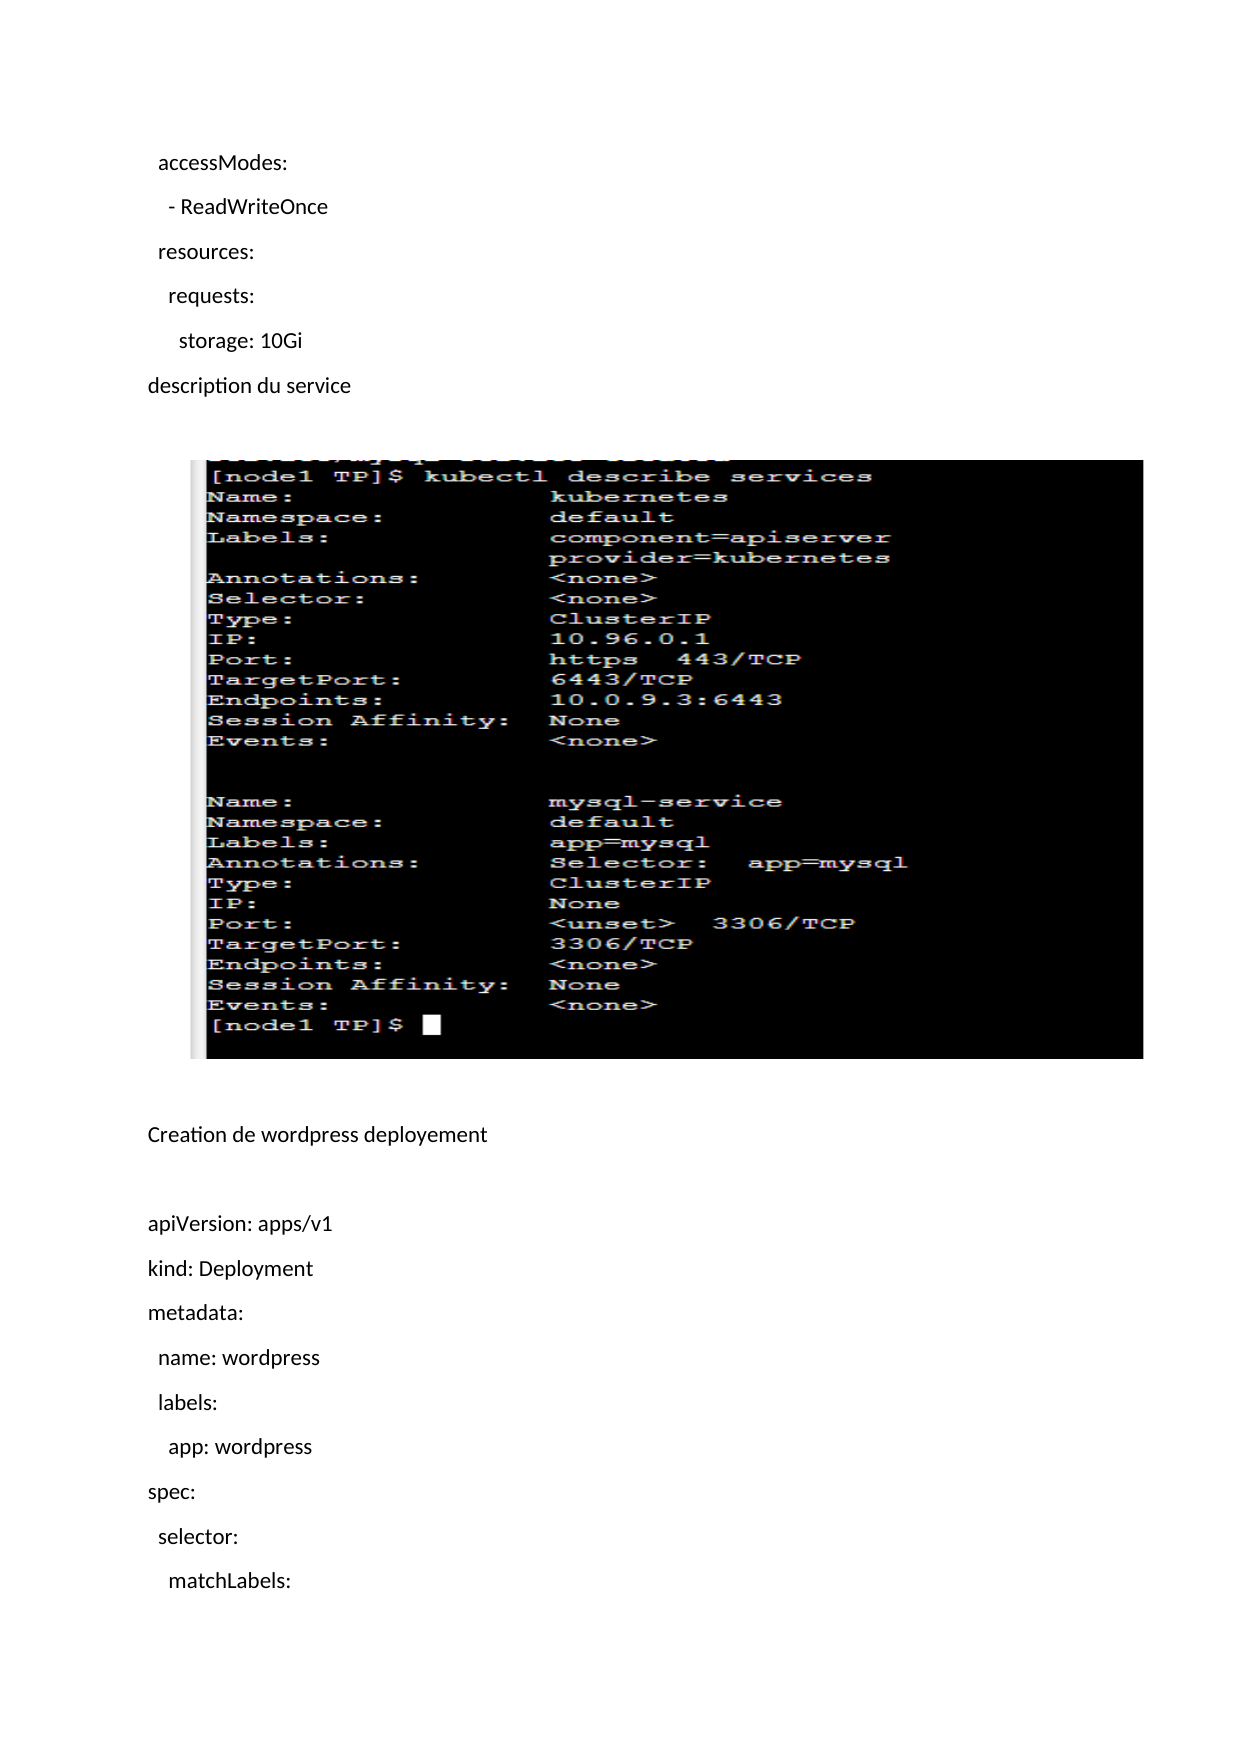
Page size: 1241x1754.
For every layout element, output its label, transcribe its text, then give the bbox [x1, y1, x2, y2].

text labels: [148, 1388, 1093, 1416]
text description du service [148, 371, 1093, 399]
picture [147, 460, 1144, 1059]
text kind: Deployment [148, 1254, 1093, 1282]
text apiVersion: apps/v1 [148, 1209, 1093, 1237]
text - ReadWriteOnce [148, 192, 1093, 220]
text spec: [148, 1477, 1093, 1505]
text storage: 10Gi [148, 326, 1093, 354]
text resources: [148, 237, 1093, 265]
text accessModes: [148, 148, 1093, 176]
text requests: [148, 282, 1093, 310]
text Creation de wordpress deployement [148, 1120, 1093, 1148]
text matchLabels: [148, 1567, 1093, 1594]
text metadata: [148, 1298, 1093, 1326]
text app: wordpress [148, 1432, 1093, 1461]
text selector: [148, 1522, 1093, 1550]
text name: wordpress [148, 1343, 1093, 1371]
